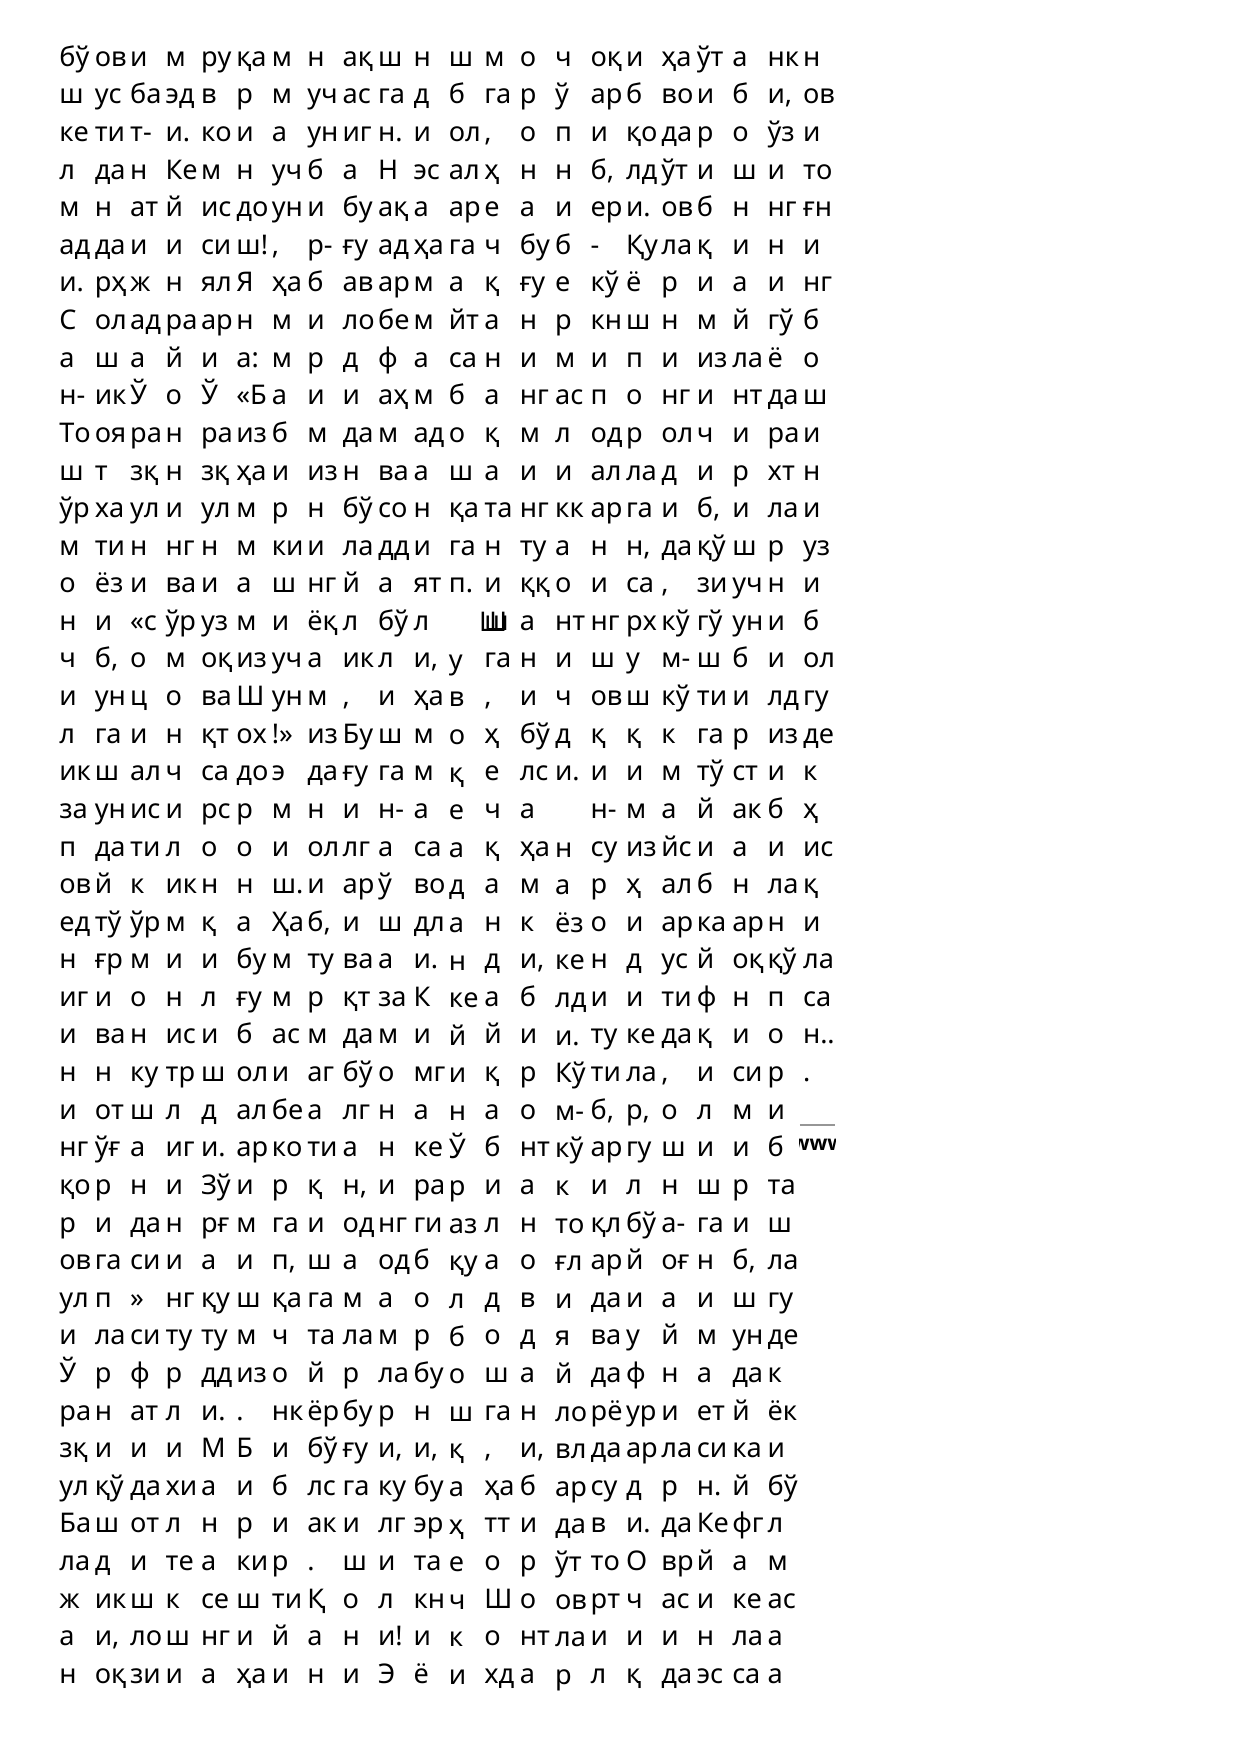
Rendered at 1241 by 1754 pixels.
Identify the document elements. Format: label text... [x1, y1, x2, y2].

text Яна ёз келди. Кўм-кўк тоғли яйловларда ўтовлар оқариб, ер-кўкни подаларнинг шовқин-сурони тутиб, ариқларда ва дарёда сув тортилиб қолди. Қуёш порлаган, сархуш қимиз ҳиди келар, гул бўйи уфурарди. Очиқ ҳавода ўтовларнинг олдида, кўм-кўк майсалар устида, ошна-оғайнилар даврасида ўтириб қимиз ичиб, қўзи гўштига тўйиб кайф қилишга нима етсин. Кейин эса бошни айлантириш учун бир стакан ароқни симириб, шундай кайфга келасанки, ўзингни гўё дарахтларни илдизи билан қўпориб ташлагудек ёки бўлмаса анови тоғнинг бошини узиб олгудек ҳис қиласан... [767, 37, 800, 1691]
text Шу воқеадан кейин Ўразқул бошқа ҳеч кимга, ҳеч қанақа танишга, ҳеч қандай қабиладошга, ҳатто Шохдор она буғунинг минг туққани бўлса ҳамки, биронта новдани, биронта чўпни бермасликка онт ичди. [519, 37, 550, 1691]
text Яна ёз келди. Кўм-кўк тоғли яйловларда ўтовлар оқариб, ер-кўкни подаларнинг шовқин-сурони тутиб, ариқларда ва дарёда сув тортилиб қолди. Қуёш порлаган, сархуш қимиз ҳиди келар, гул бўйи уфурарди. Очиқ ҳавода ўтовларнинг олдида, кўм-кўк майсалар устида, ошна-оғайнилар даврасида ўтириб қимиз ичиб, қўзи гўштига тўйиб кайф қилишга нима етсин. Кейин эса бошни айлантириш учун бир стакан ароқни симириб, шундай кайфга келасанки, ўзингни гўё дарахтларни илдизи билан қўпориб ташлагудек ёки бўлмаса анови тоғнинг бошини узиб олгудек ҳис қиласан... [626, 37, 658, 1691]
text Шу воқеадан кейин Ўразқул бошқа ҳеч кимга, ҳеч қанақа танишга, ҳеч қандай қабиладошга, ҳатто Шохдор она буғунинг минг туққани бўлса ҳамки, биронта новдани, биронта чўпни бермасликка онт ичди. [449, 603, 479, 1692]
text Яна ёз келди. Кўм-кўк тоғли яйловларда ўтовлар оқариб, ер-кўкни подаларнинг шовқин-сурони тутиб, ариқларда ва дарёда сув тортилиб қолди. Қуёш порлаган, сархуш қимиз ҳиди келар, гул бўйи уфурарди. Очиқ ҳавода ўтовларнинг олдида, кўм-кўк майсалар устида, ошна-оғайнилар даврасида ўтириб қимиз ичиб, қўзи гўштига тўйиб кайф қилишга нима етсин. Кейин эса бошни айлантириш учун бир стакан ароқни симириб, шундай кайфга келасанки, ўзингни гўё дарахтларни илдизи билан қўпориб ташлагудек ёки бўлмаса анови тоғнинг бошини узиб олгудек ҳис қиласан... [697, 37, 729, 1691]
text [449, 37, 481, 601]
text Шу воқеадан кейин Ўразқул бошқа ҳеч кимга, ҳеч қанақа танишга, ҳеч қандай қабиладошга, ҳатто Шохдор она буғунинг минг туққани бўлса ҳамки, биронта новдани, биронта чўпни бермасликка онт ичди. [555, 37, 585, 789]
text Яна ёз келди. Кўм-кўк тоғли яйловларда ўтовлар оқариб, ер-кўкни подаларнинг шовқин-сурони тутиб, ариқларда ва дарёда сув тортилиб қолди. Қуёш порлаган, сархуш қимиз ҳиди келар, гул бўйи уфурарди. Очиқ ҳавода ўтовларнинг олдида, кўм-кўк майсалар устида, ошна-оғайнилар даврасида ўтириб қимиз ичиб, қўзи гўштига тўйиб кайф қилишга нима етсин. Кейин эса бошни айлантириш учун бир стакан ароқни симириб, шундай кайфга келасанки, ўзингни гўё дарахтларни илдизи билан қўпориб ташлагудек ёки бўлмаса анови тоғнинг бошини узиб олгудек ҳис қиласан... [803, 37, 835, 1089]
text Яна ёз келди. Кўм-кўк тоғли яйловларда ўтовлар оқариб, ер-кўкни подаларнинг шовқин-сурони тутиб, ариқларда ва дарёда сув тортилиб қолди. Қуёш порлаган, сархуш қимиз ҳиди келар, гул бўйи уфурарди. Очиқ ҳавода ўтовларнинг олдида, кўм-кўк майсалар устида, ошна-оғайнилар даврасида ўтириб қимиз ичиб, қўзи гўштига тўйиб кайф қилишга нима етсин. Кейин эса бошни айлантириш учун бир стакан ароқни симириб, шундай кайфга келасанки, ўзингни гўё дарахтларни илдизи билан қўпориб ташлагудек ёки бўлмаса анови тоғнинг бошини узиб олгудек ҳис қиласан... [732, 37, 764, 1691]
text Яна ёз келди. Кўм-кўк тоғли яйловларда ўтовлар оқариб, ер-кўкни подаларнинг шовқин-сурони тутиб, ариқларда ва дарёда сув тортилиб қолди. Қуёш порлаган, сархуш қимиз ҳиди келар, гул бўйи уфурарди. Очиқ ҳавода ўтовларнинг олдида, кўм-кўк майсалар устида, ошна-оғайнилар даврасида ўтириб қимиз ичиб, қўзи гўштига тўйиб кайф қилишга нима етсин. Кейин эса бошни айлантириш учун бир стакан ароқни симириб, шундай кайфга келасанки, ўзингни гўё дарахтларни илдизи билан қўпориб ташлагудек ёки бўлмаса анови тоғнинг бошини узиб олгудек ҳис қиласан... [661, 37, 693, 1691]
text Шу воқеадан кейин Ўразқул бошқа ҳеч кимга, ҳеч қанақа танишга, ҳеч қандай қабиладошга, ҳатто Шохдор она буғунинг минг туққани бўлса ҳамки, биронта новдани, биронта чўпни бермасликка онт ичди. [484, 37, 514, 1691]
text Яна ёз келди. Кўм-кўк тоғли яйловларда ўтовлар оқариб, ер-кўкни подаларнинг шовқин-сурони тутиб, ариқларда ва дарёда сув тортилиб қолди. Қуёш порлаган, сархуш қимиз ҳиди келар, гул бўйи уфурарди. Очиқ ҳавода ўтовларнинг олдида, кўм-кўк майсалар устида, ошна-оғайнилар даврасида ўтириб қимиз ичиб, қўзи гўштига тўйиб кайф қилишга нима етсин. Кейин эса бошни айлантириш учун бир стакан ароқни симириб, шундай кайфга келасанки, ўзингни гўё дарахтларни илдизи билан қўпориб ташлагудек ёки бўлмаса анови тоғнинг бошини узиб олгудек ҳис қиласан... [590, 37, 623, 1691]
